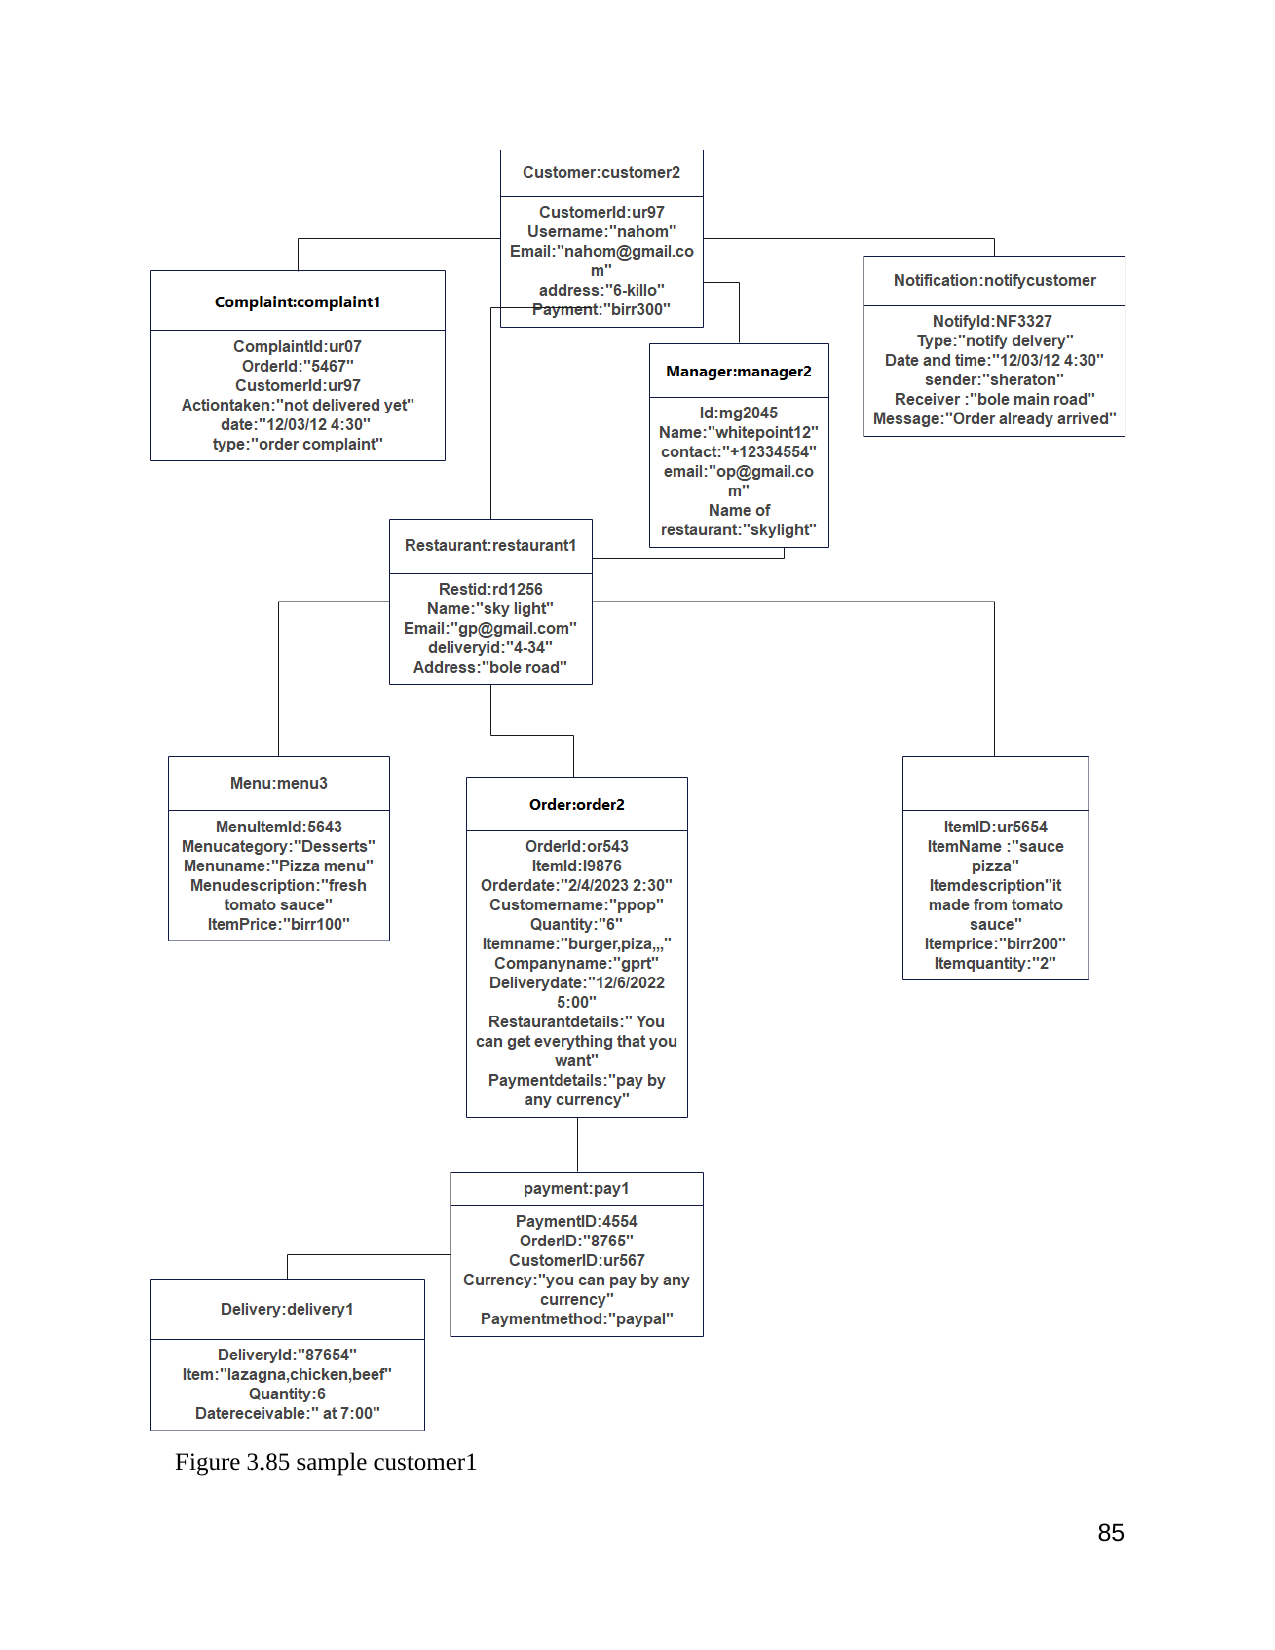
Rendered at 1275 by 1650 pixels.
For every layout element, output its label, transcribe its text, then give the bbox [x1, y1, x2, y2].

text Figure 3.85 sample customer1 [150, 1447, 1125, 1476]
picture [150, 150, 1125, 1431]
